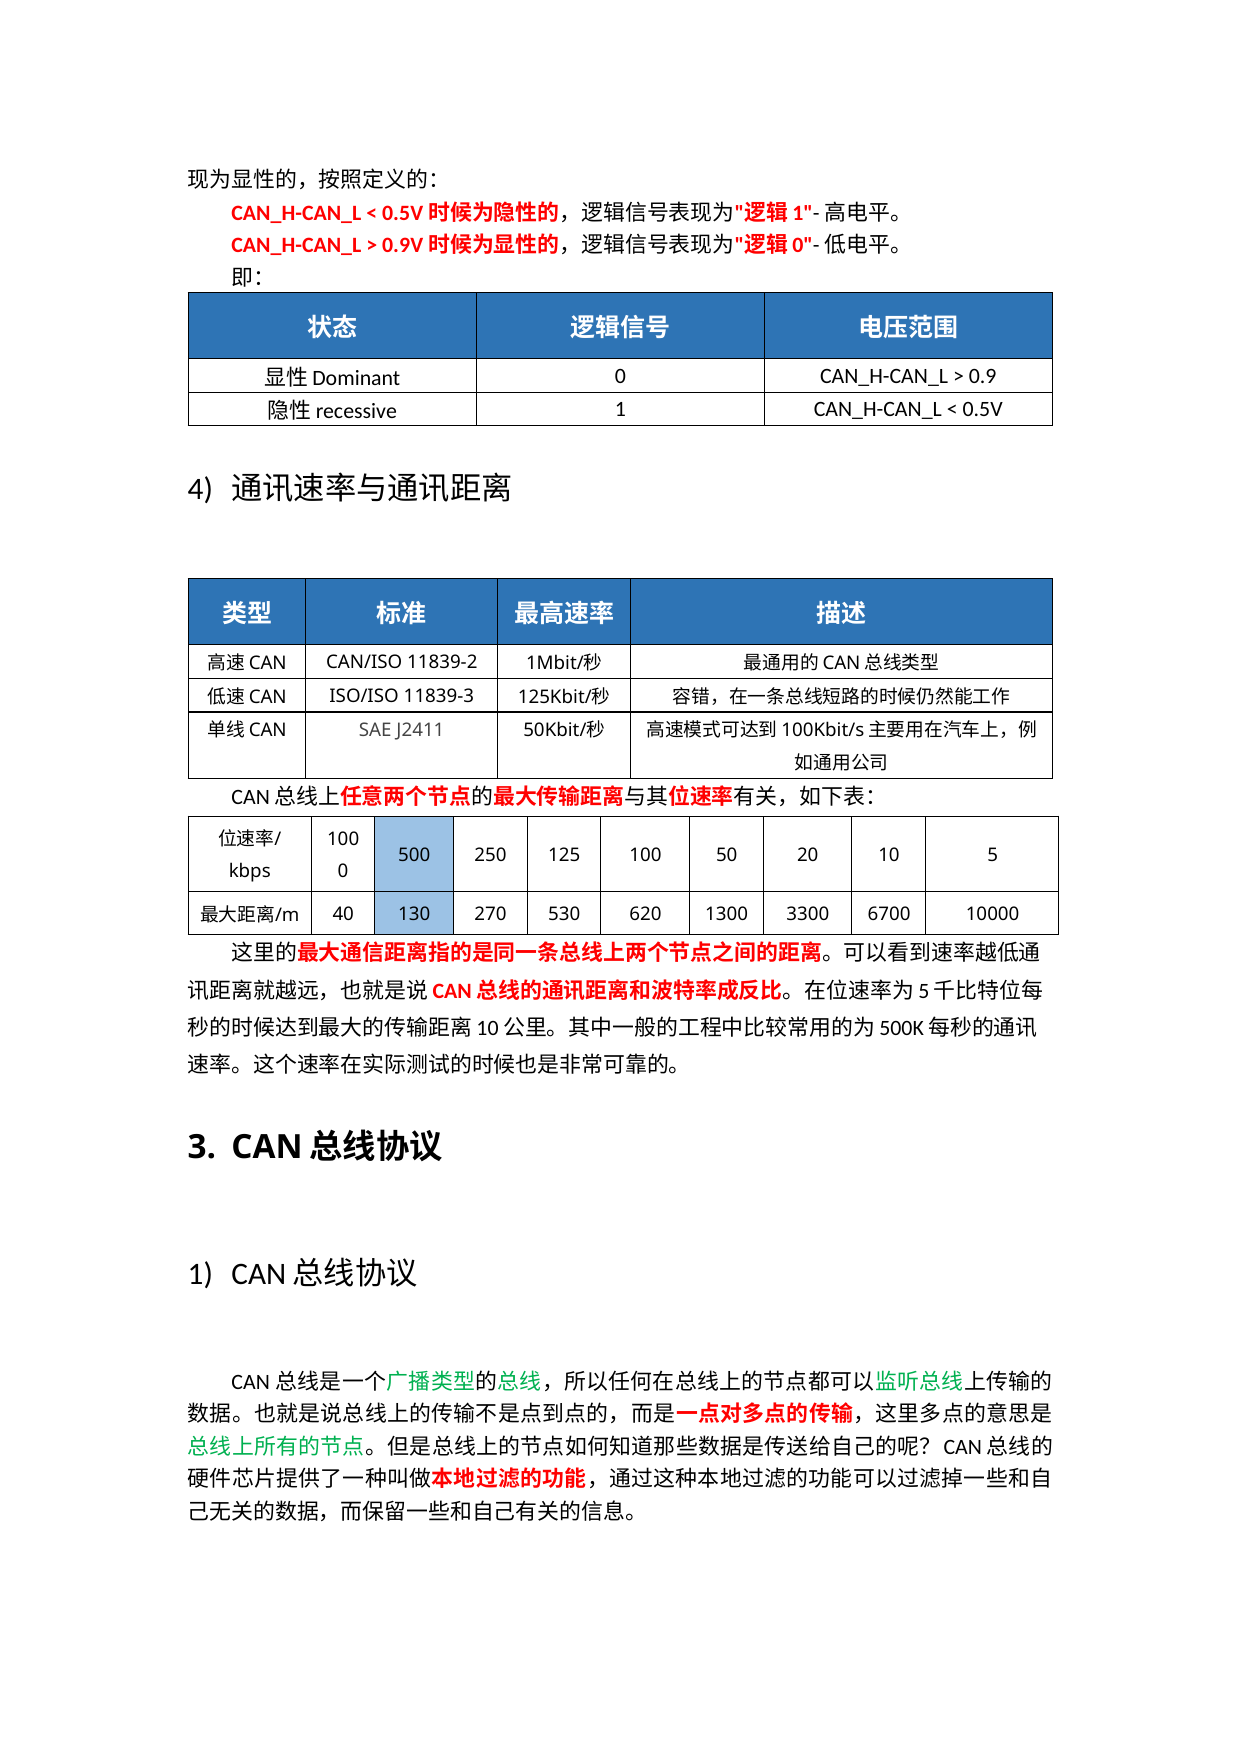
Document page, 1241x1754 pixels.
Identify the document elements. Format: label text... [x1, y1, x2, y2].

table_header 最高速率 [498, 579, 630, 644]
table_header 250 [454, 817, 527, 891]
table_cell 高速模式可达到100Kbit/s主要用在汽车上，例如通用公司 [631, 713, 1052, 777]
table_cell 高速CAN [189, 645, 305, 678]
table_header 逻辑信号 [477, 293, 764, 358]
table_cell 6700 [852, 892, 925, 934]
table_cell 1Mbit/秒 [498, 645, 630, 678]
table_header 电压范围 [765, 293, 1052, 358]
subtitle CAN总线协议 [187, 1238, 1053, 1303]
table_cell 50Kbit/秒 [498, 713, 630, 777]
table_cell 10000 [926, 892, 1058, 934]
table_cell 低速CAN [189, 679, 305, 711]
table_header 125 [528, 817, 600, 891]
table_header 5 [926, 817, 1058, 891]
text CAN总线上任意两个节点的最大传输距离与其位速率有关，如下表： [187, 779, 1053, 811]
table_header 状态 [189, 293, 476, 358]
table_cell 270 [454, 892, 527, 934]
text CAN 总线是一个广播类型的总线，所以任何在总线上的节点都可以监听总线上传输的数据。也就是说总线上的传输不是点到点的，而是一点对多点的传输，这里多点的意思是总线上所有的节点。但是总线上的节点如何知道那些数据是传送给自己的呢？CAN总线的硬件芯片提供了一种叫做本地过滤的功能，通过这种本地过滤的功能可以过滤掉一些和自己无关的数据，而保留一些和自己有关的信息。 [187, 1363, 1053, 1526]
table_header 位速率/kbps [189, 817, 311, 891]
table_cell 单线CAN [189, 713, 305, 777]
table_cell CAN_H-CAN_L > 0.9 [765, 359, 1052, 392]
table_cell CAN/ISO 11839-2 [306, 645, 497, 678]
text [187, 162, 1053, 194]
table_cell 容错，在一条总线短路的时候仍然能工作 [631, 679, 1052, 711]
table_header 50 [690, 817, 763, 891]
table_cell 最通用的CAN总线类型 [631, 645, 1052, 678]
table_cell 最大距离/m [189, 892, 311, 934]
table_header 100 [601, 817, 689, 891]
table_cell SAE J2411 [306, 713, 497, 777]
table_cell 隐性recessive [189, 393, 476, 425]
text CAN_H-CAN_L > 0.9V 时候为显性的，逻辑信号表现为"逻辑0"- 低电平。 [187, 227, 1053, 259]
table_cell 1 [477, 393, 764, 425]
table_cell ISO/ISO 11839-3 [306, 679, 497, 711]
table_cell 530 [528, 892, 600, 934]
table_header 500 [375, 817, 453, 891]
table_cell 3300 [764, 892, 851, 934]
table_cell 125Kbit/秒 [498, 679, 630, 711]
table_header 标准 [306, 579, 497, 644]
table_header 20 [764, 817, 851, 891]
subtitle CAN总线协议 [187, 1111, 1053, 1176]
text 即： [187, 259, 1053, 292]
table_header 1000 [312, 817, 374, 891]
table_cell 40 [312, 892, 374, 934]
table_cell 620 [601, 892, 689, 934]
table_cell 1300 [690, 892, 763, 934]
text CAN_H-CAN_L < 0.5V 时候为隐性的，逻辑信号表现为"逻辑1"- 高电平。 [187, 194, 1053, 227]
table_cell 0 [477, 359, 764, 392]
table_header 描述 [631, 579, 1052, 644]
table_cell 显性Dominant [189, 359, 476, 392]
subtitle 通讯速率与通讯距离 [187, 453, 1053, 518]
table_cell 130 [375, 892, 453, 934]
table_header 10 [852, 817, 925, 891]
text 这里的最大通信距离指的是同一条总线上两个节点之间的距离。可以看到速率越低通讯距离就越远，也就是说CAN总线的通讯距离和波特率成反比。在位速率为5千比特位每秒的时候达到最大的传输距离10公里。其中一般的工程中比较常用的为500K每秒的通讯速率。这个速率在实际测试的时候也是非常可靠的。 [187, 935, 1053, 1079]
table_header 类型 [189, 579, 305, 644]
table_cell CAN_H-CAN_L < 0.5V [765, 393, 1052, 425]
